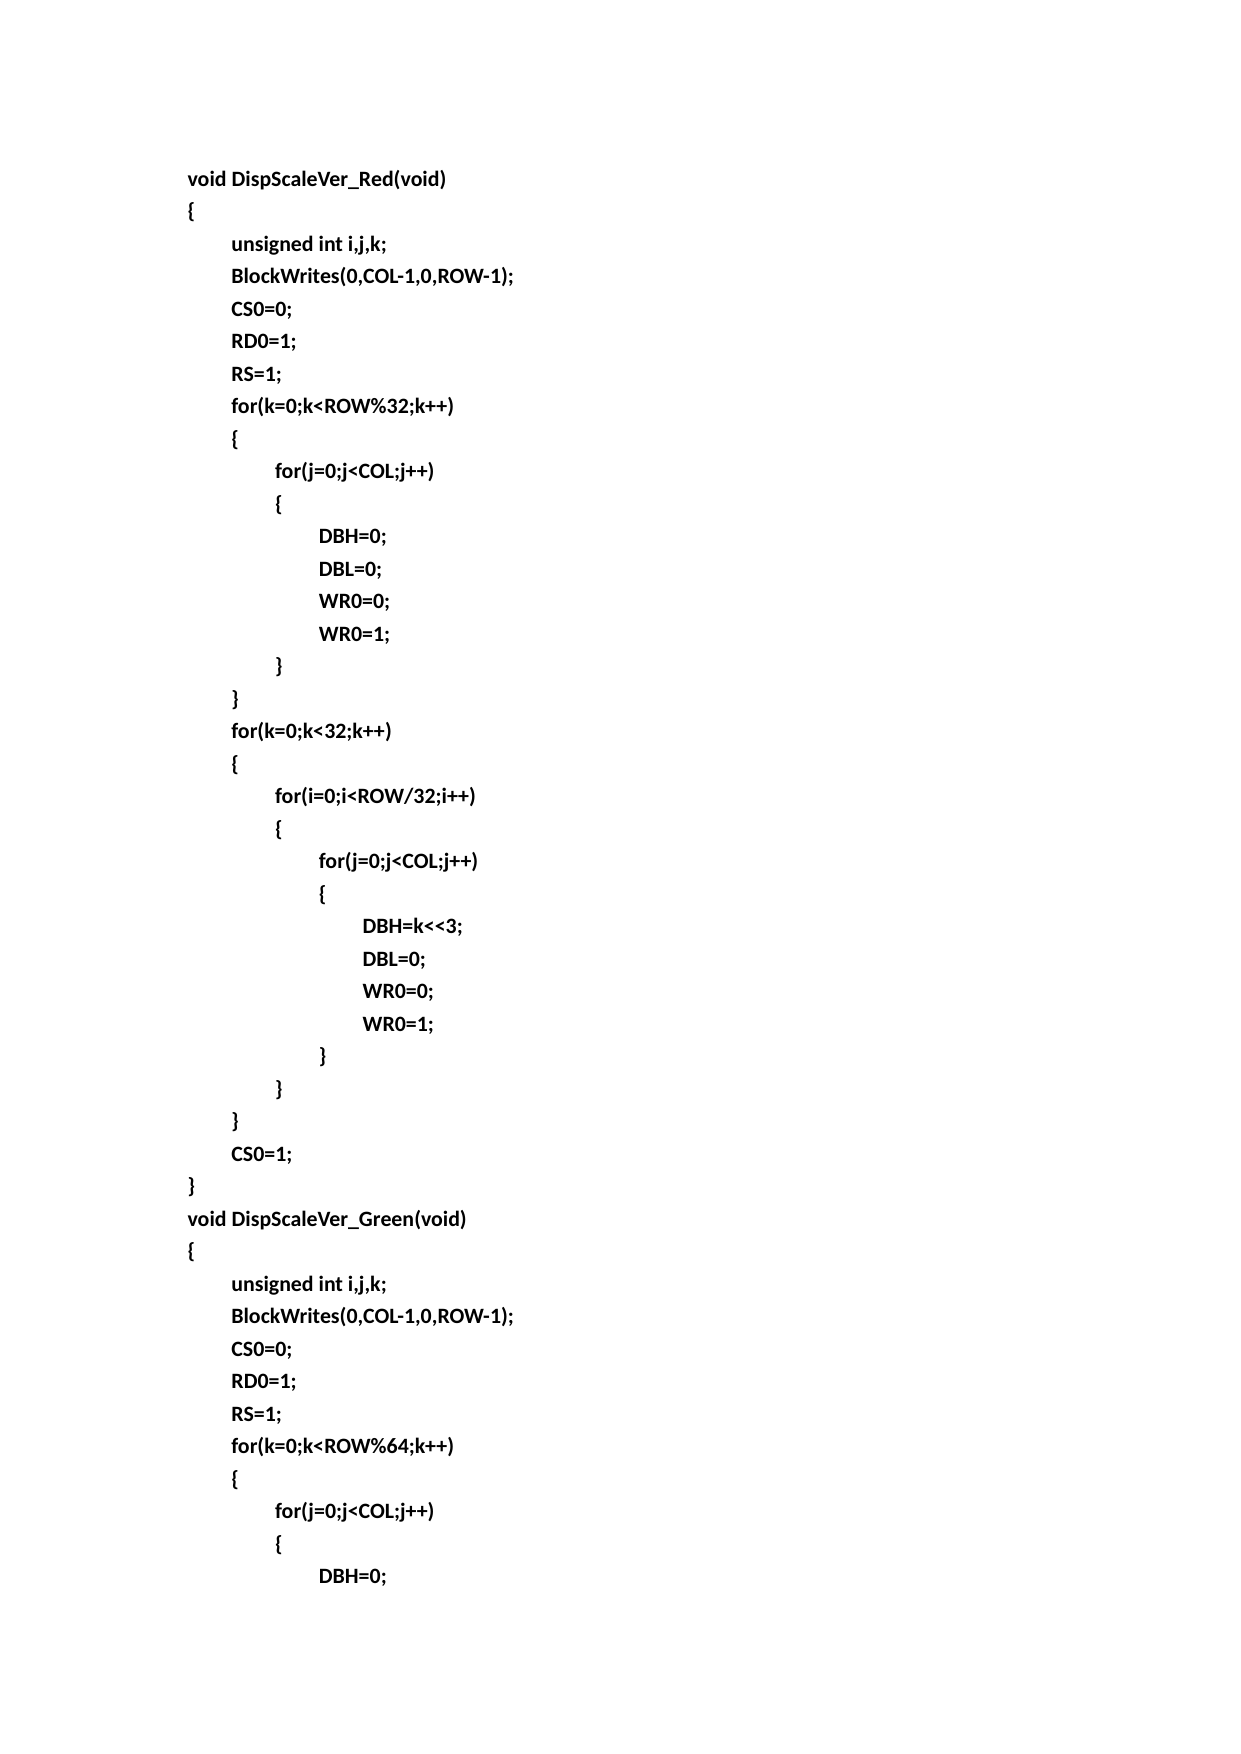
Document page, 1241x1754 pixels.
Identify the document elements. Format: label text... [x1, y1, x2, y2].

text CS0=0; [187, 1332, 1053, 1364]
text for(j=0;j<COL;j++) [187, 454, 1053, 487]
text { [187, 422, 1053, 454]
text } [187, 1039, 1053, 1072]
text } [187, 1104, 1053, 1137]
text { [187, 1527, 1053, 1559]
text { [187, 747, 1053, 779]
text CS0=0; [187, 292, 1053, 324]
text WR0=0; [187, 974, 1053, 1007]
text BlockWrites(0,COL-1,0,ROW-1); [187, 1299, 1053, 1332]
text } [187, 682, 1053, 714]
text void DispScaleVer_Red(void) [187, 162, 1053, 194]
text { [187, 194, 1053, 227]
text DBH=0; [187, 1559, 1053, 1592]
text for(i=0;i<ROW/32;i++) [187, 779, 1053, 812]
text } [187, 1169, 1053, 1202]
text BlockWrites(0,COL-1,0,ROW-1); [187, 259, 1053, 292]
text { [187, 1234, 1053, 1267]
text WR0=0; [187, 584, 1053, 617]
text DBH=0; [187, 519, 1053, 552]
text for(k=0;k<ROW%32;k++) [187, 389, 1053, 422]
text CS0=1; [187, 1137, 1053, 1169]
text DBL=0; [187, 552, 1053, 584]
text RD0=1; [187, 1364, 1053, 1397]
text DBL=0; [187, 942, 1053, 974]
text RS=1; [187, 1397, 1053, 1429]
text } [187, 1072, 1053, 1104]
text RS=1; [187, 357, 1053, 389]
text unsigned int i,j,k; [187, 1267, 1053, 1299]
text { [187, 877, 1053, 909]
text DBH=k<<3; [187, 909, 1053, 942]
text WR0=1; [187, 617, 1053, 649]
text { [187, 1462, 1053, 1494]
text for(k=0;k<32;k++) [187, 714, 1053, 747]
text unsigned int i,j,k; [187, 227, 1053, 259]
text { [187, 812, 1053, 844]
text for(j=0;j<COL;j++) [187, 844, 1053, 877]
text for(j=0;j<COL;j++) [187, 1494, 1053, 1527]
text { [187, 487, 1053, 519]
text for(k=0;k<ROW%64;k++) [187, 1429, 1053, 1462]
text void DispScaleVer_Green(void) [187, 1202, 1053, 1234]
text } [187, 649, 1053, 682]
text WR0=1; [187, 1007, 1053, 1039]
text RD0=1; [187, 324, 1053, 357]
